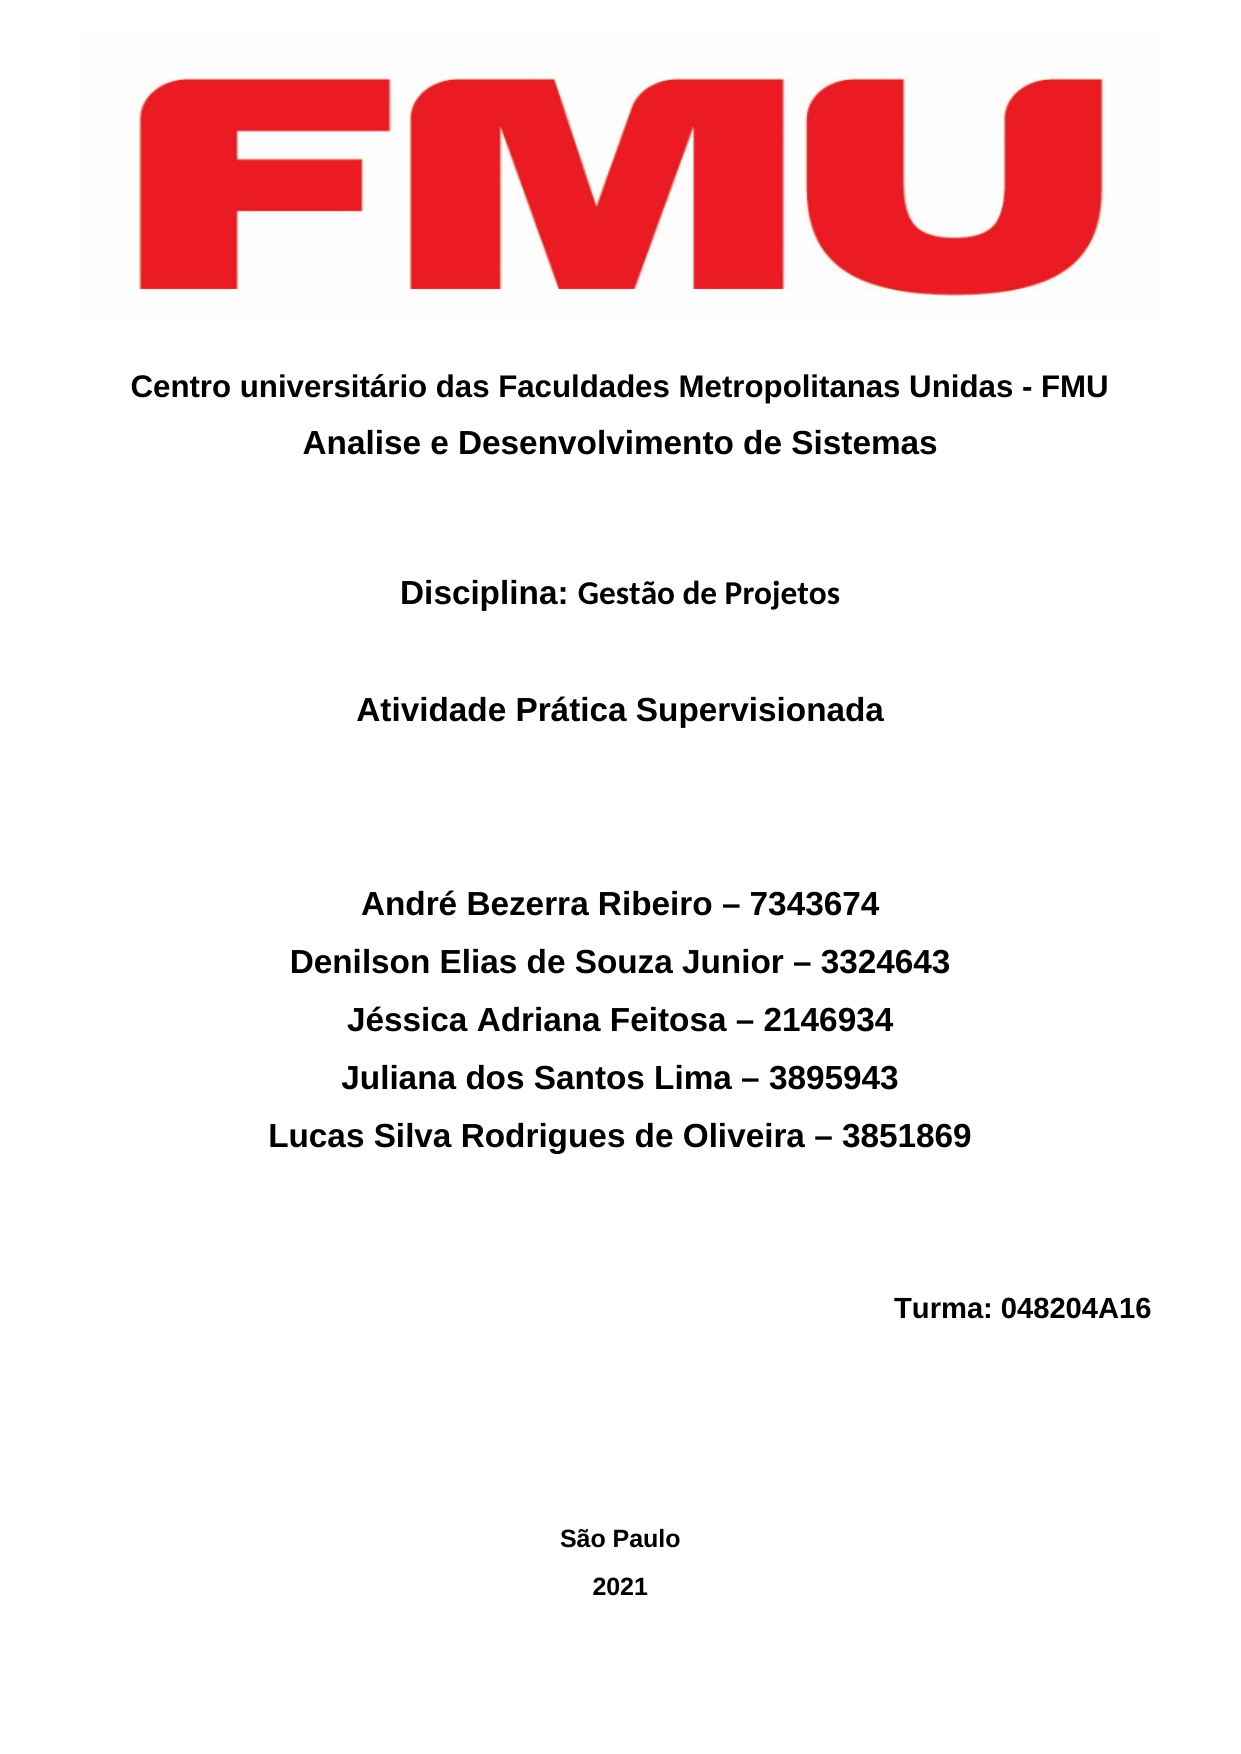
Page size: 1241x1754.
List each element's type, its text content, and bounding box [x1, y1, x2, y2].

text Atividade Prática Supervisionada [89, 690, 1152, 729]
text Analise e Desenvolvimento de Sistemas [89, 423, 1152, 462]
text Turma: 048204A16 [89, 1291, 1152, 1324]
text São Paulo [177, 1524, 1063, 1553]
picture [79, 34, 1161, 321]
text André Bezerra Ribeiro – 7343674 [89, 884, 1152, 922]
text 2021 [89, 1572, 1152, 1600]
text Juliana dos Santos Lima – 3895943 [89, 1058, 1152, 1097]
text Denilson Elias de Souza Junior – 3324643 [89, 942, 1152, 980]
text Centro universitário das Faculdades Metropolitanas Unidas - FMU [89, 368, 1152, 404]
text Disciplina: Gestão de Projetos [89, 572, 1152, 612]
text Lucas Silva Rodrigues de Oliveira – 3851869 [89, 1116, 1152, 1155]
text Jéssica Adriana Feitosa – 2146934 [89, 1000, 1152, 1038]
